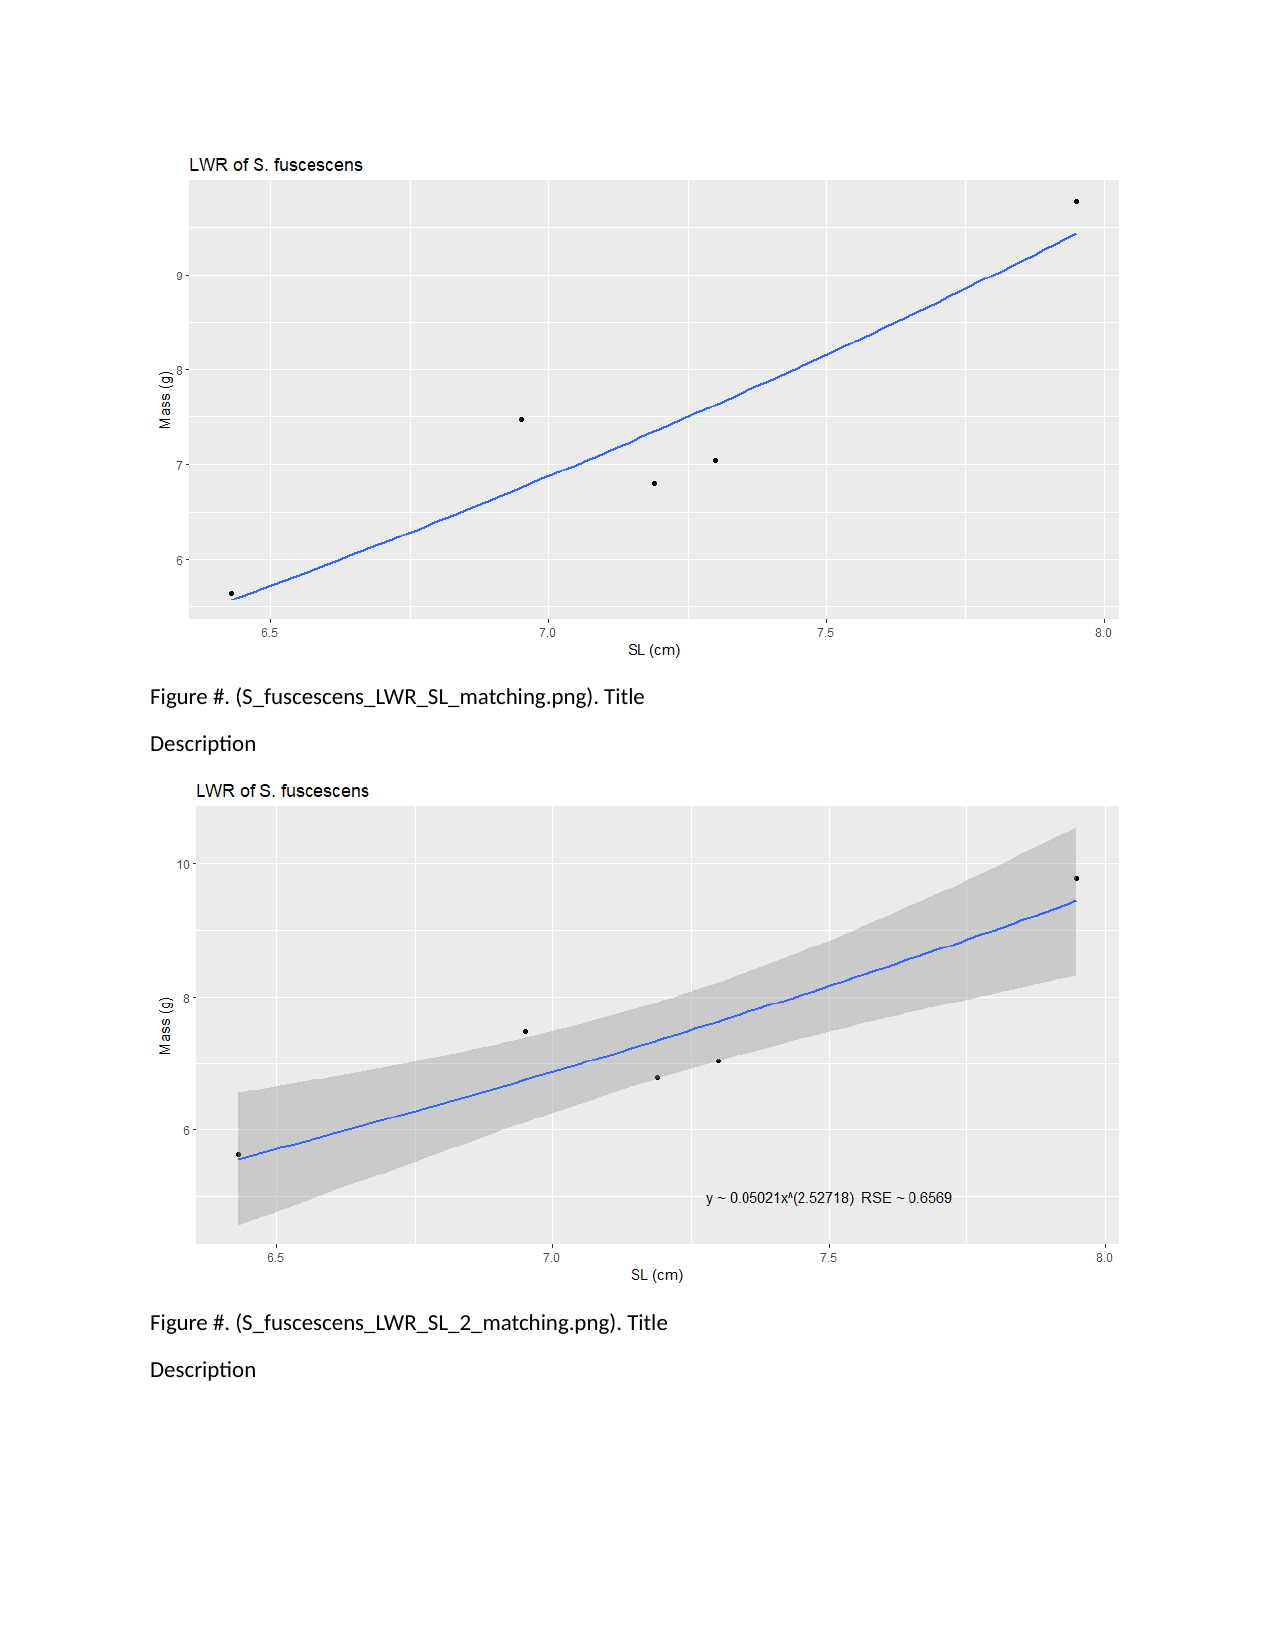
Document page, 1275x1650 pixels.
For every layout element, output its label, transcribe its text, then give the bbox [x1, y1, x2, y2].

text Figure #. (S_fuscescens_LWR_SL_matching.png). Title [150, 682, 1125, 710]
text Figure #. (S_fuscescens_LWR_SL_2_matching.png). Title [150, 1308, 1125, 1336]
text Description [150, 1355, 1125, 1383]
text Description [150, 729, 1125, 757]
picture [150, 775, 1125, 1289]
picture [150, 150, 1125, 664]
